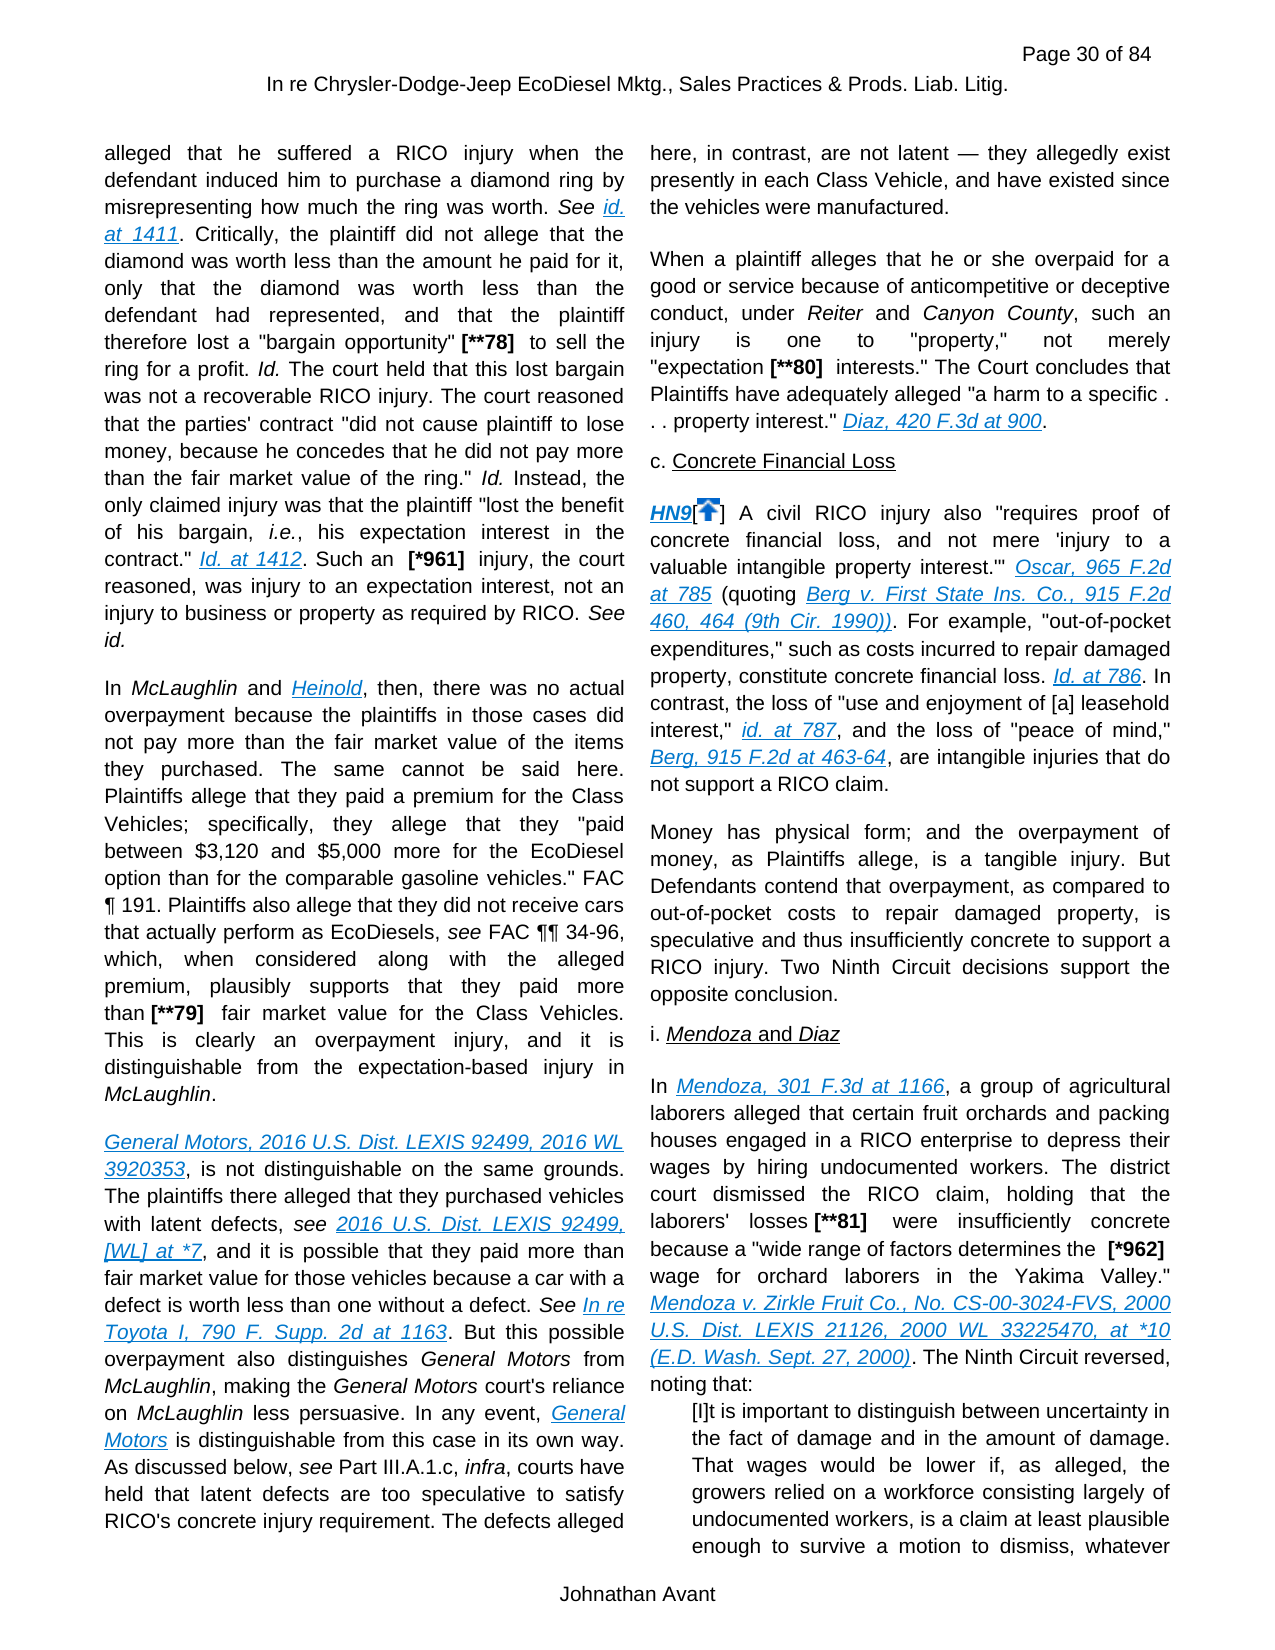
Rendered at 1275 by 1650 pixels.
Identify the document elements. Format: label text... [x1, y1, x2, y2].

text i. Mendoza and Diaz [650, 1019, 1171, 1046]
text When a plaintiff alleges that he or she overpaid for a good or service because of anticompetitive or deceptive conduct, under Reiter and Canyon County, such an injury is one to "property," not merely "expectation [**80] interests." The Court concludes that Plaintiffs have adequately alleged "a harm to a specific . . . property interest." Diaz, 420 F.3d at 900. [650, 244, 1171, 433]
text General Motors, 2016 U.S. Dist. LEXIS 92499, 2016 WL 3920353, is not distinguishable on the same grounds. The plaintiffs there alleged that they purchased vehicles with latent defects, see 2016 U.S. Dist. LEXIS 92499, [WL] at *7, and it is possible that they paid more than fair market value for those vehicles because a car with a defect is worth less than one without a defect. See In re Toyota I, 790 F. Supp. 2d at 1163. But this possible overpayment also distinguishes General Motors from McLaughlin, making the General Motors court's reliance on McLaughlin less persuasive. In any event, General Motors is distinguishable from this case in its own way. As discussed below, see Part III.A.1.c, infra, courts have held that latent defects are too speculative to satisfy RICO's concrete injury requirement. The defects alleged here, in contrast, are not latent — they allegedly exist presently in each Class Vehicle, and have existed since the vehicles were manufactured. [104, 1127, 625, 1533]
text Money has physical form; and the overpayment of money, as Plaintiffs allege, is a tangible injury. But Defendants contend that overpayment, as compared to out-of-pocket costs to repair damaged property, is speculative and thus insufficiently concrete to support a RICO injury. Two Ninth Circuit decisions support the opposite conclusion. [650, 817, 1171, 1006]
text c. Concrete Financial Loss [650, 446, 1171, 473]
text In Mendoza, 301 F.3d at 1166, a group of agricultural laborers alleged that certain fruit orchards and packing houses engaged in a RICO enterprise to depress their wages by hiring undocumented workers. The district court dismissed the RICO claim, holding that the laborers' losses [**81] were insufficiently concrete because a "wide range of factors determines the [*962] wage for orchard laborers in the Yakima Valley." Mendoza v. Zirkle Fruit Co., No. CS-00-3024-FVS, 2000 U.S. Dist. LEXIS 21126, 2000 WL 33225470, at *10 (E.D. Wash. Sept. 27, 2000). The Ninth Circuit reversed, noting that: [650, 1071, 1171, 1312]
text HN9[] A civil RICO injury also "requires proof of concrete financial loss, and not mere 'injury to a valuable intangible property interest.'" Oscar, 965 F.2d at 785 (quoting Berg v. First State Ins. Co., 915 F.2d 460, 464 (9th Cir. 1990)). For example, "out-of-pocket expenditures," such as costs incurred to repair damaged property, constitute concrete financial loss. Id. at 786. In contrast, the loss of "use and enjoyment of [a] leasehold interest," id. at 787, and the loss of "peace of mind," Berg, 915 F.2d at 463-64, are intangible injuries that do not support a RICO claim. [650, 498, 1171, 796]
picture [697, 498, 720, 521]
text In McLaughlin and Heinold, then, there was no actual overpayment because the plaintiffs in those cases did not pay more than the fair market value of the items they purchased. The same cannot be said here. Plaintiffs allege that they paid a premium for the Class Vehicles; specifically, they allege that they "paid between $3,120 and $5,000 more for the EcoDiesel option than for the comparable gasoline vehicles." FAC ¶ 191. Plaintiffs also allege that they did not receive cars that actually perform as EcoDiesels, see FAC ¶¶ 34-96, which, when considered along with the alleged premium, plausibly supports that they paid more than [**79] fair market value for the Class Vehicles. This is clearly an overpayment injury, and it is distinguishable from the expectation-based injury in McLaughlin. [104, 673, 625, 1106]
